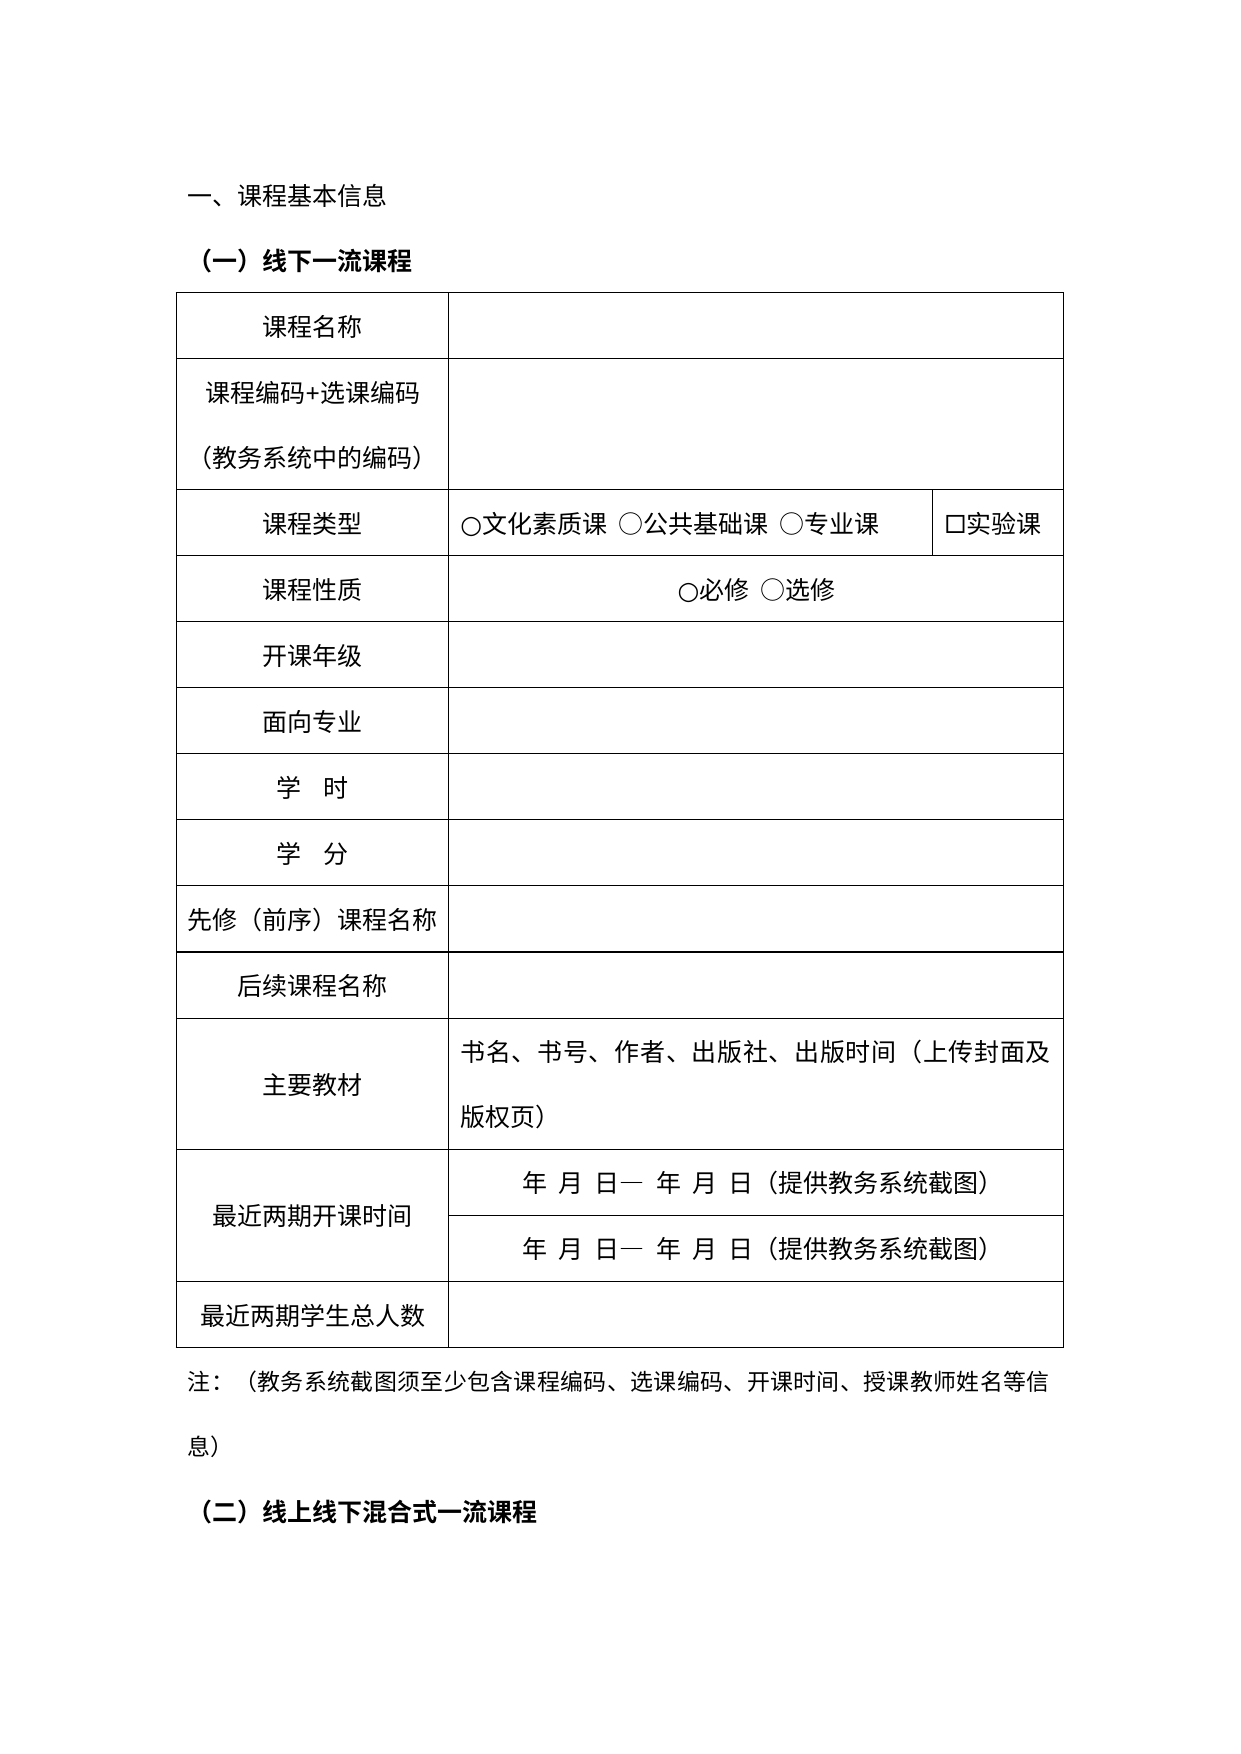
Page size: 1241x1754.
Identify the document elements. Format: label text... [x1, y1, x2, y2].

table_cell [449, 1282, 1063, 1347]
table_cell 学 时 [177, 754, 448, 819]
table_cell [449, 953, 1063, 1017]
table_cell [449, 688, 1063, 753]
table_cell 后续课程名称 [177, 953, 448, 1017]
table_cell 最近两期学生总人数 [177, 1282, 448, 1347]
table_cell 课程编码+选课编码 （教务系统中的编码） [177, 359, 448, 489]
table_cell 开课年级 [177, 622, 448, 687]
table_cell 年 月 日— 年 月 日（提供教务系统截图） [449, 1216, 1063, 1281]
text （一）线下一流课程 [187, 227, 1053, 292]
table_cell 面向专业 [177, 688, 448, 753]
table_cell 课程性质 [177, 556, 448, 621]
list 课程基本信息 [187, 162, 1053, 227]
text （二）线上线下混合式一流课程 [187, 1478, 1053, 1543]
table_header 课程名称 [177, 293, 448, 358]
table_cell 实验课 [933, 490, 1063, 555]
table_cell 最近两期开课时间 [177, 1150, 448, 1281]
table_cell ○必修 ○选修 [449, 556, 1063, 621]
table_cell [449, 359, 1063, 489]
table_cell [449, 886, 1063, 951]
table_cell 书名、书号、作者、出版社、出版时间（上传封面及版权页） [449, 1019, 1063, 1148]
text 注：（教务系统截图须至少包含课程编码、选课编码、开课时间、授课教师姓名等信息） [187, 1348, 1053, 1478]
table_cell 主要教材 [177, 1019, 448, 1148]
table_cell 学 分 [177, 820, 448, 885]
table_cell [449, 754, 1063, 819]
table_cell 年 月 日— 年 月 日（提供教务系统截图） [449, 1150, 1063, 1214]
table_header [449, 293, 1063, 358]
table_cell 先修（前序）课程名称 [177, 886, 448, 951]
table_cell [449, 622, 1063, 687]
table_cell ○文化素质课 ○公共基础课 ○专业课 [449, 490, 932, 555]
table_cell 课程类型 [177, 490, 448, 555]
table_cell [449, 820, 1063, 885]
